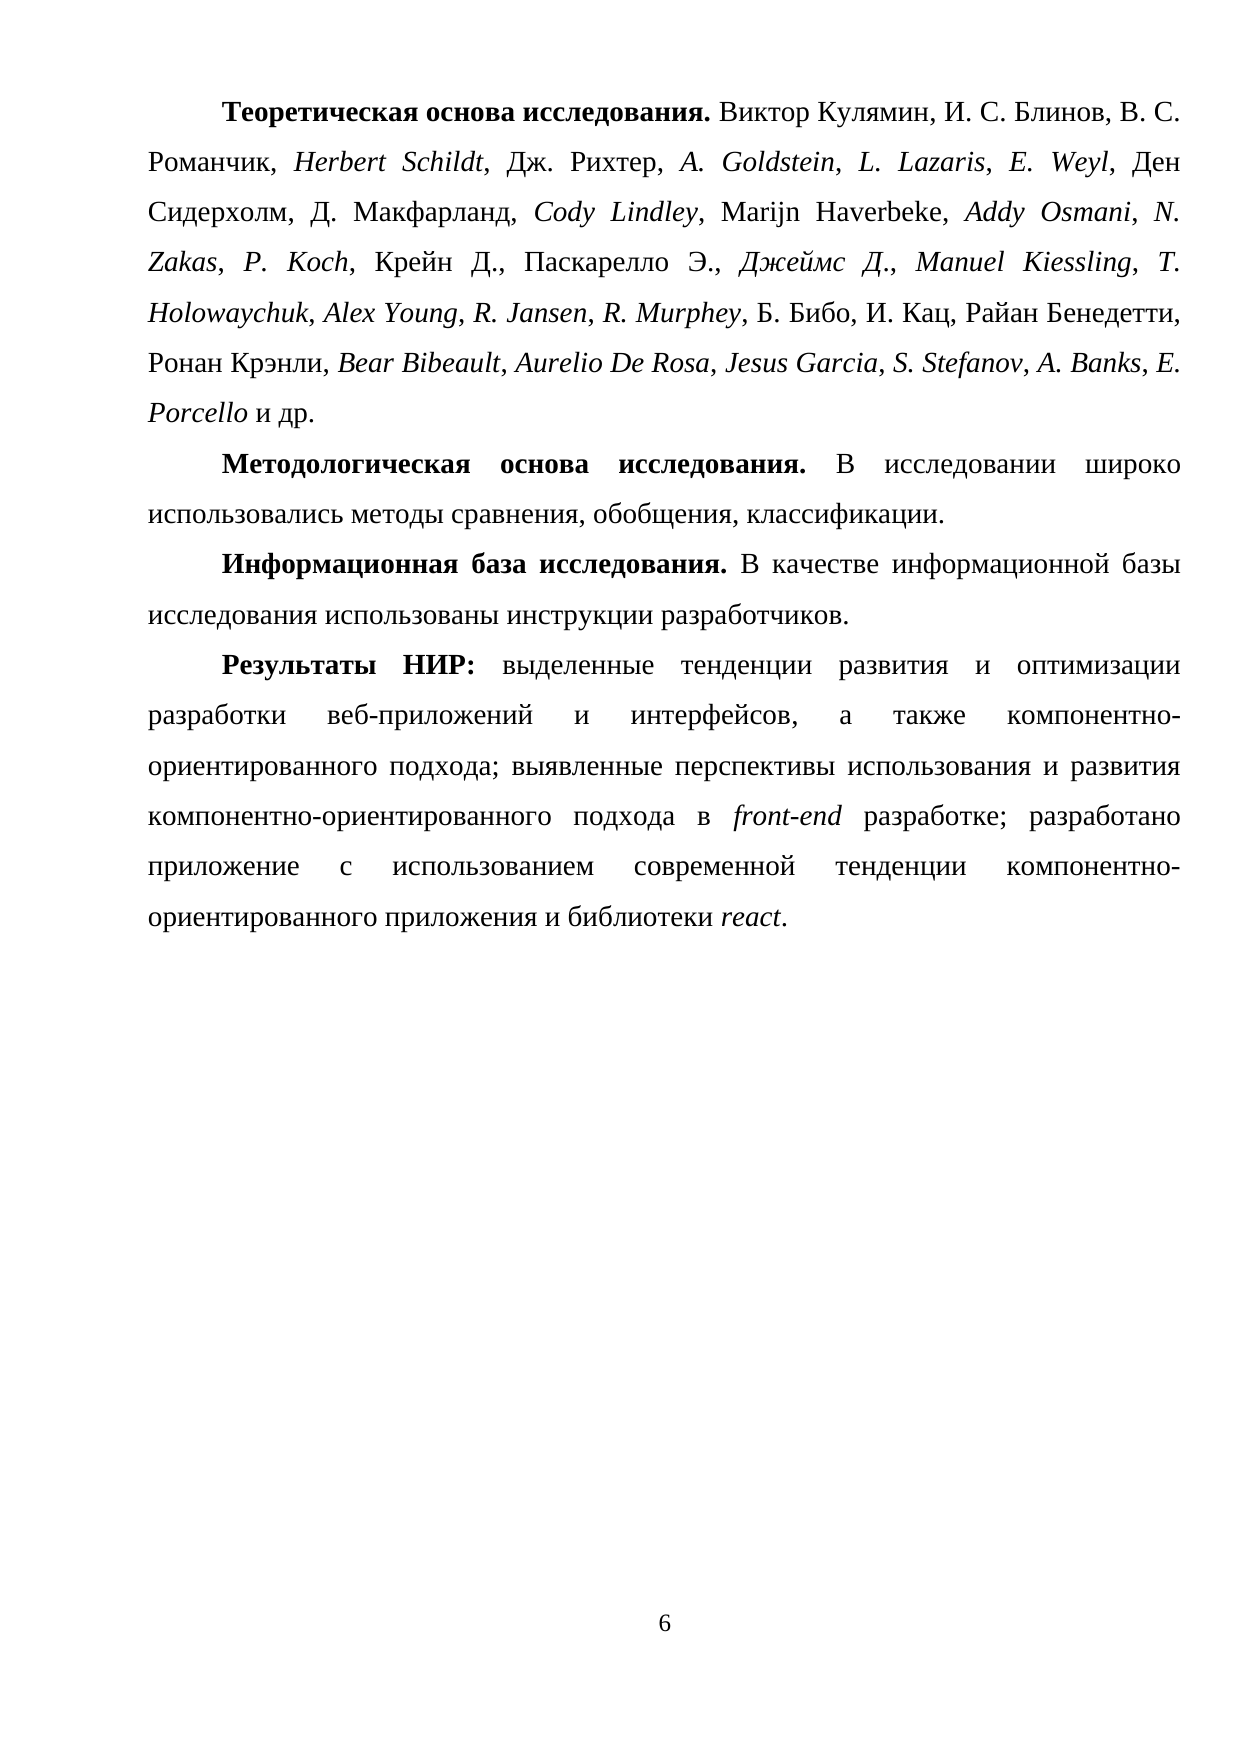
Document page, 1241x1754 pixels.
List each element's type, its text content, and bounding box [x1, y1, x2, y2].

text Теоретическая основа исследования. Виктор Кулямин, И. С. Блинов, В. С. Романчик, Herbert Schildt, Дж. Рихтер, A. Goldstein, L. Lazaris, E. Weyl, Ден Сидерхолм, Д. Макфарланд, Cody Lindley, Marijn Haverbeke, Addy Osmani, N. Zakas, P. Koch, Крейн Д., Паскарелло Э., Джеймс Д., Manuel Kiessling, T. Holowaychuk, Alex Young, R. Jansen, R. Murphey, Б. Бибо, И. Кац, Райан Бенедетти, Ронан Крэнли, Bear Bibeault, Aurelio De Rosa, Jesus Garcia, S. Stefanov, А. Banks, Е. Porcello и др. [148, 94, 1181, 429]
text Информационная база исследования. В качестве информационной базы исследования использованы инструкции разработчиков. [148, 546, 1181, 630]
text Методологическая основа исследования. В исследовании широко использовались методы сравнения, обобщения, классификации. [148, 446, 1181, 530]
text Результаты НИР: выделенные тенденции развития и оптимизации разработки веб-приложений и интерфейсов, а также компонентно-ориентированного подхода; выявленные перспективы использования и развития компонентно-ориентированного подхода в front-end разработке; разработано приложение с использованием современной тенденции компонентно-ориентированного приложения и библиотеки react. [148, 647, 1181, 932]
